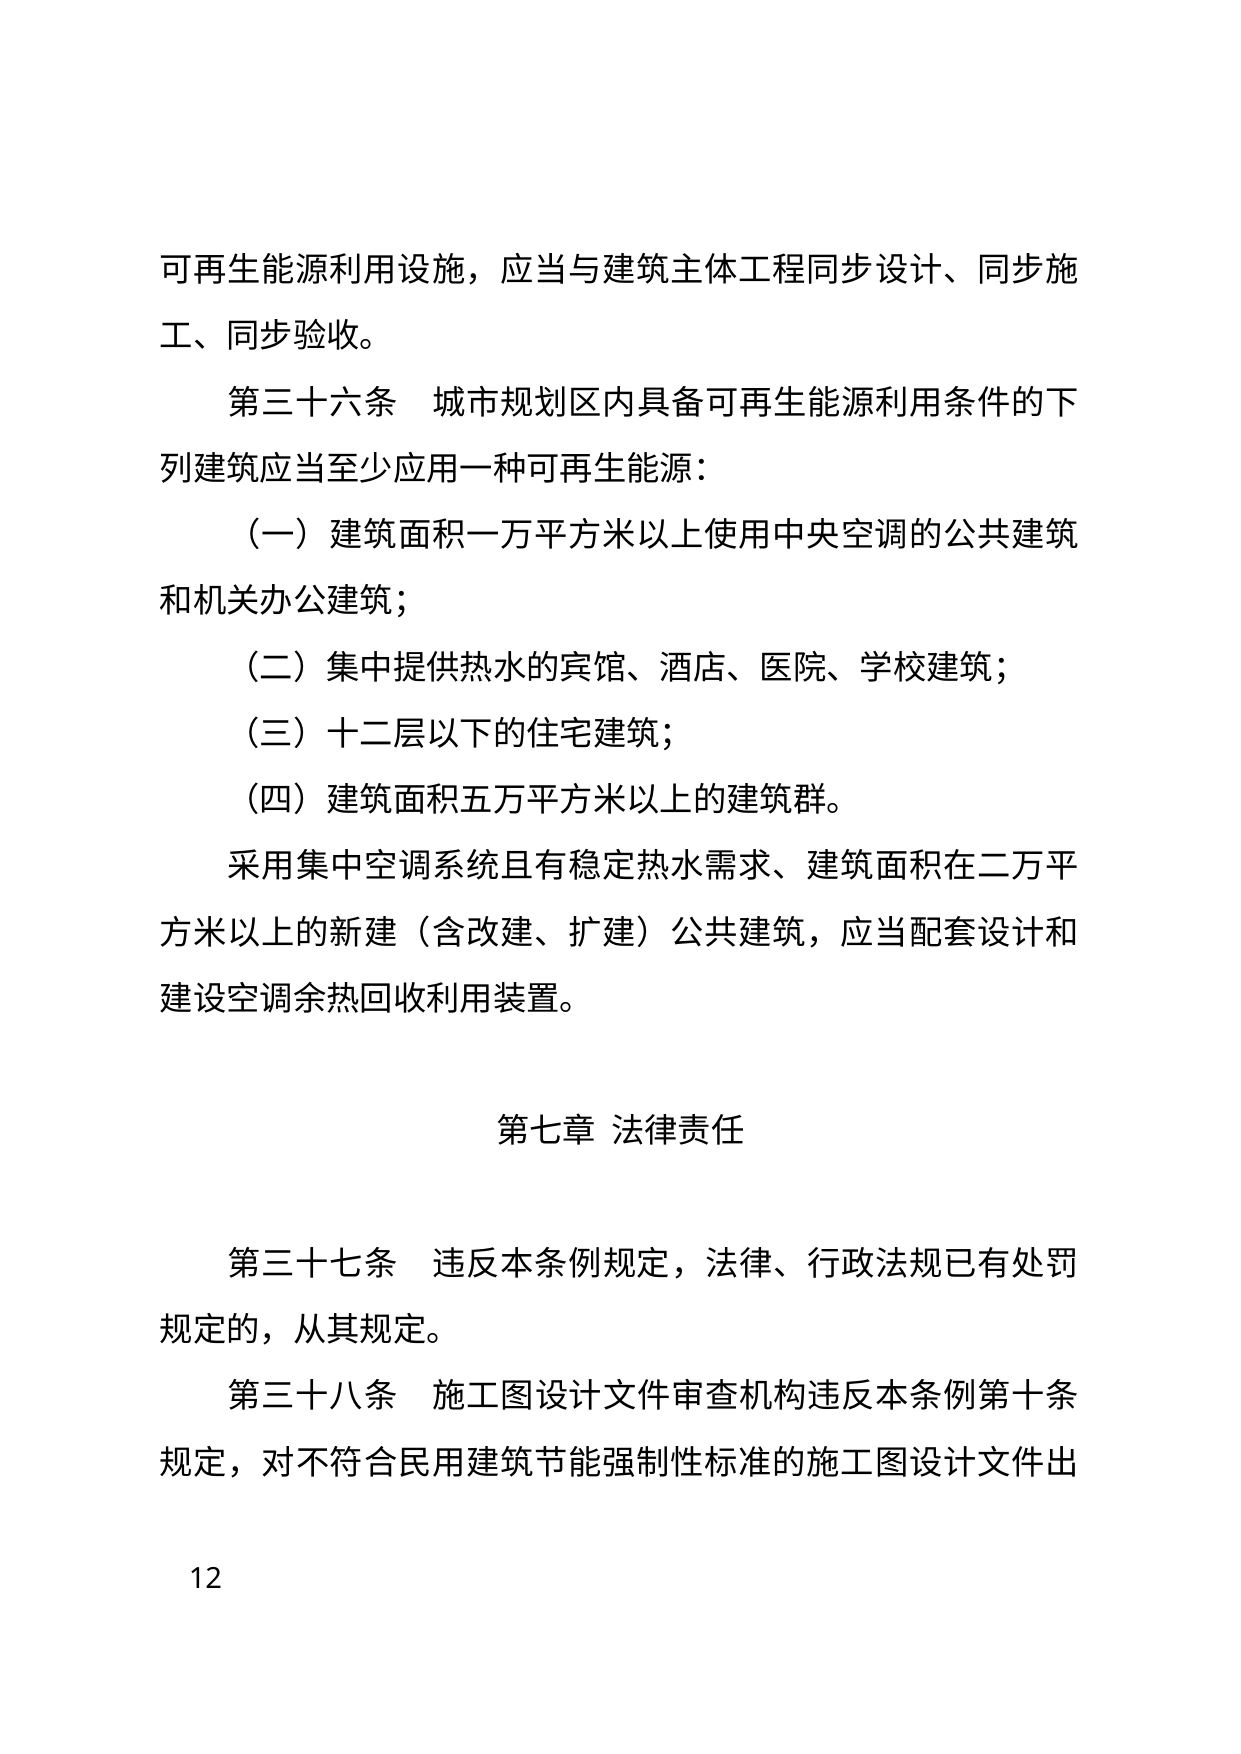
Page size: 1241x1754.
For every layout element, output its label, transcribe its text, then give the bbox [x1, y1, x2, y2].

text 第三十七条 违反本条例规定，法律、行政法规已有处罚规定的，从其规定。 [159, 1228, 1081, 1360]
text 第七章 法律责任 [159, 1095, 1081, 1161]
text （四）建筑面积五万平方米以上的建筑群。 [159, 764, 1081, 830]
text 第三十六条 城市规划区内具备可再生能源利用条件的下列建筑应当至少应用一种可再生能源： [159, 366, 1081, 499]
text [159, 234, 1081, 366]
text （三）十二层以下的住宅建筑； [159, 698, 1081, 764]
text （一）建筑面积一万平方米以上使用中央空调的公共建筑和机关办公建筑； [159, 499, 1081, 631]
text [159, 1360, 1081, 1493]
text 采用集中空调系统且有稳定热水需求、建筑面积在二万平方米以上的新建（含改建、扩建）公共建筑，应当配套设计和建设空调余热回收利用装置。 [159, 830, 1081, 1029]
text （二）集中提供热水的宾馆、酒店、医院、学校建筑； [159, 631, 1081, 698]
